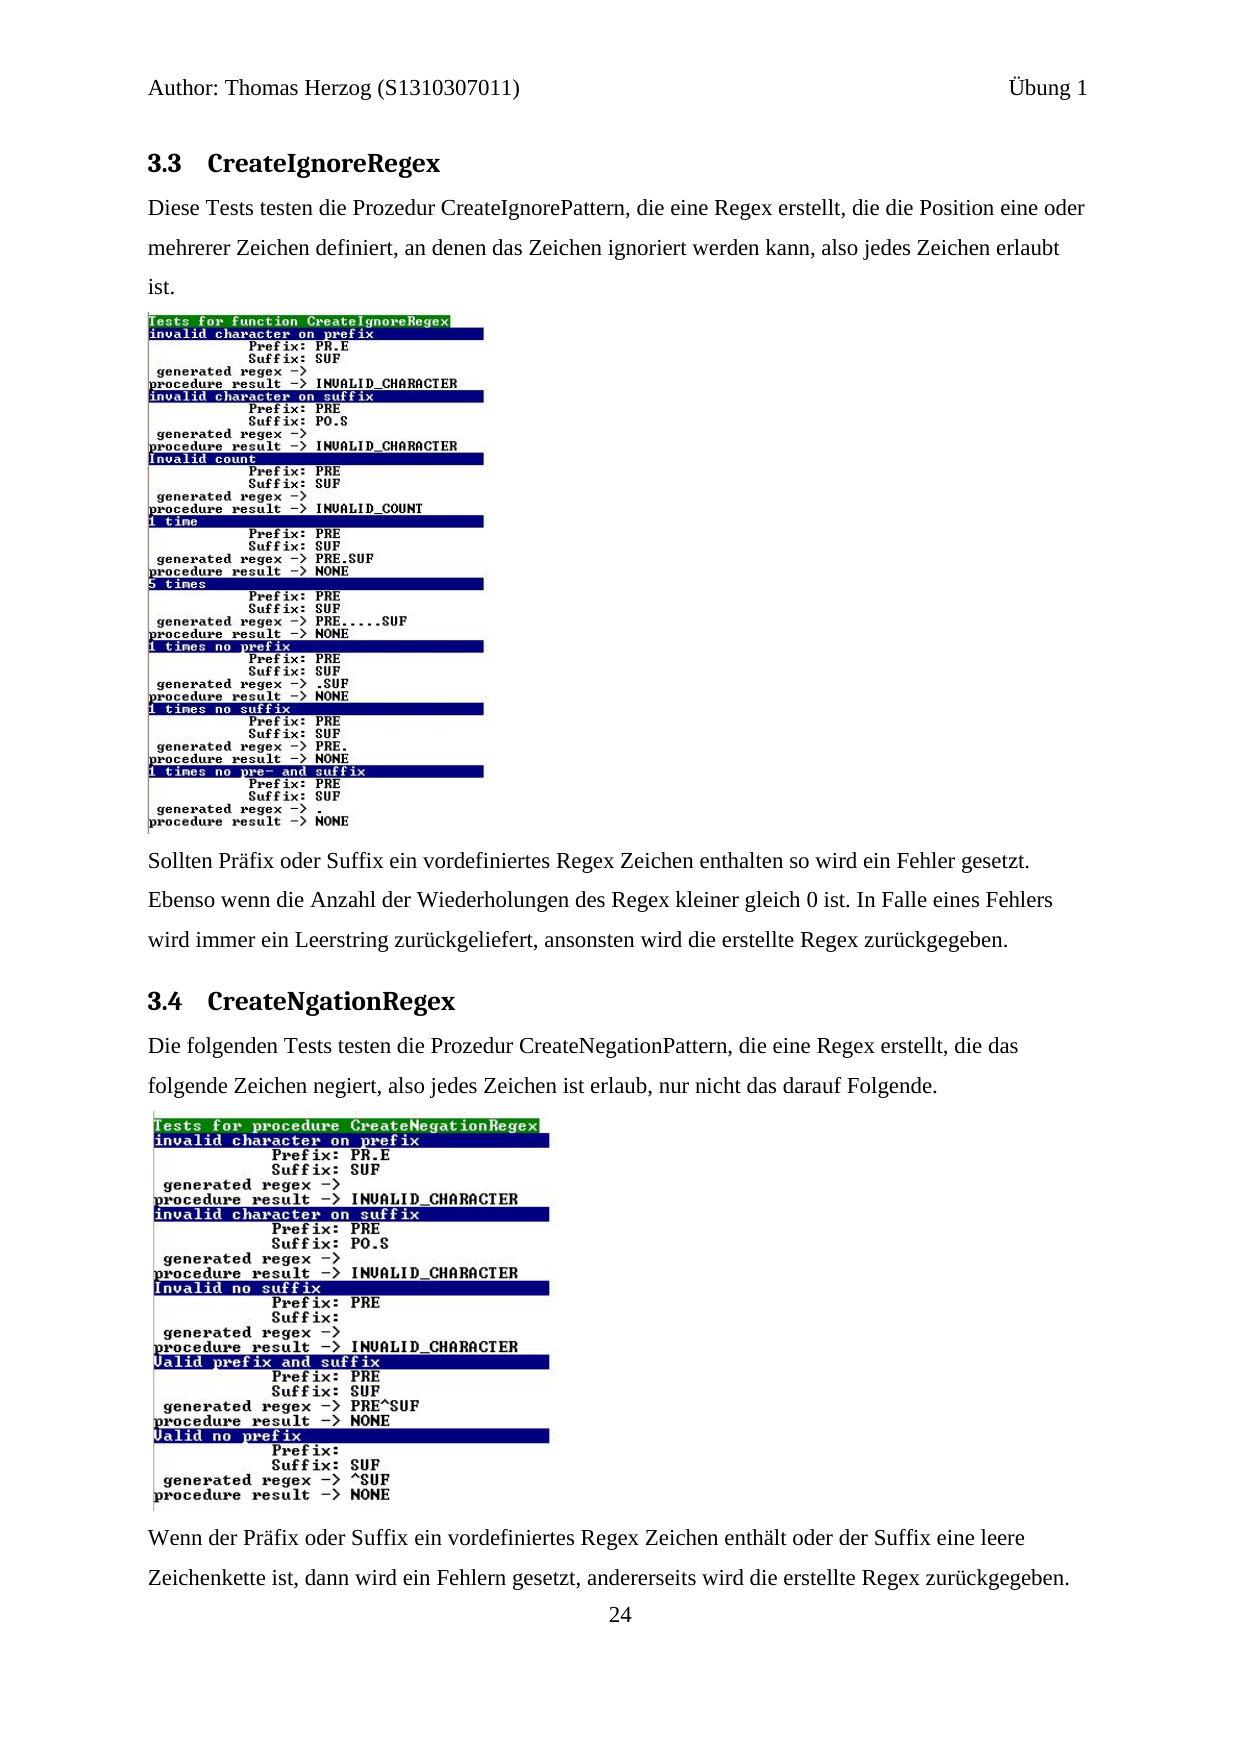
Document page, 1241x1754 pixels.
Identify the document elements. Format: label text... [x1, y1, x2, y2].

text Die folgenden Tests testen die Prozedur CreateNegationPattern, die eine Regex erstellt, die das folgende Zeichen negiert, also jedes Zeichen ist erlaub, nur nicht das darauf Folgende. [148, 1033, 1093, 1098]
text Sollten Präfix oder Suffix ein vordefiniertes Regex Zeichen enthalten so wird ein Fehler gesetzt. Ebenso wenn die Anzahl der Wiederholungen des Regex kleiner gleich 0 ist. In Falle eines Fehlers wird immer ein Leerstring zurückgeliefert, ansonsten wird die erstellte Regex zurückgegeben. [148, 847, 1093, 952]
text Wenn der Präfix oder Suffix ein vordefiniertes Regex Zeichen enthält oder der Suffix eine leere Zeichenkette ist, dann wird ein Fehlern gesetzt, andererseits wird die erstellte Regex zurückgegeben. [148, 1524, 1093, 1590]
picture [147, 312, 492, 834]
subtitle CreateIgnoreRegex [148, 148, 1093, 179]
subtitle CreateNgationRegex [148, 986, 1093, 1017]
picture [153, 1111, 558, 1511]
text Diese Tests testen die Prozedur CreateIgnorePattern, die eine Regex erstellt, die die Position eine oder mehrerer Zeichen definiert, an denen das Zeichen ignoriert werden kann, also jedes Zeichen erlaubt ist. [148, 194, 1093, 299]
